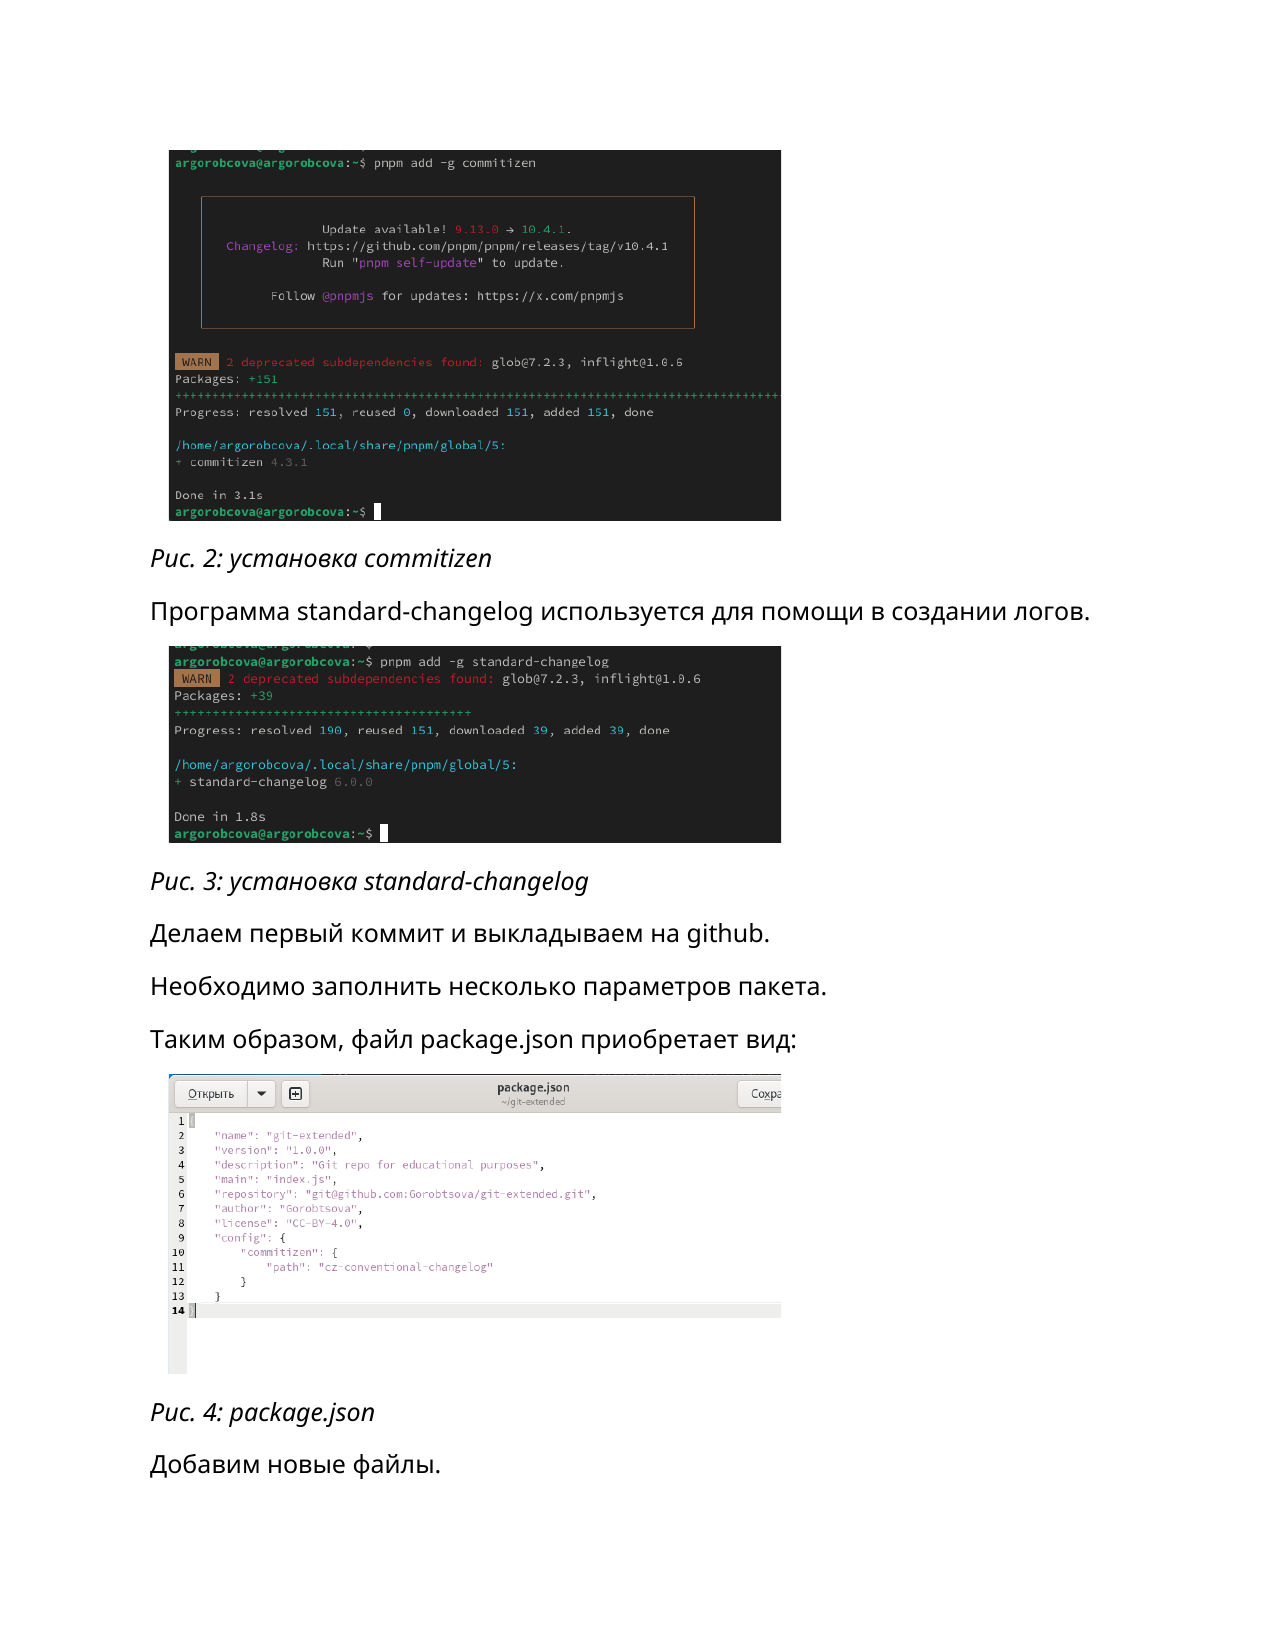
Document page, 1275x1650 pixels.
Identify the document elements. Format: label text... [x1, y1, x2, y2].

text Необходимо заполнить несколько параметров пакета. [150, 969, 1125, 1003]
text Рис. 3: установка standard-changelog [150, 863, 1125, 897]
text Добавим новые файлы. [150, 1447, 1125, 1481]
picture [168, 646, 782, 843]
picture [168, 150, 782, 521]
text Рис. 4: package.json [150, 1394, 1125, 1428]
picture [168, 1074, 782, 1374]
text Делаем первый коммит и выкладываем на github. [150, 916, 1125, 950]
text Таким образом, файл package.json приобретает вид: [150, 1022, 1125, 1056]
text Рис. 2: установка commitizen [150, 541, 1125, 575]
text Программа standard-changelog используется для помощи в создании логов. [150, 594, 1125, 628]
